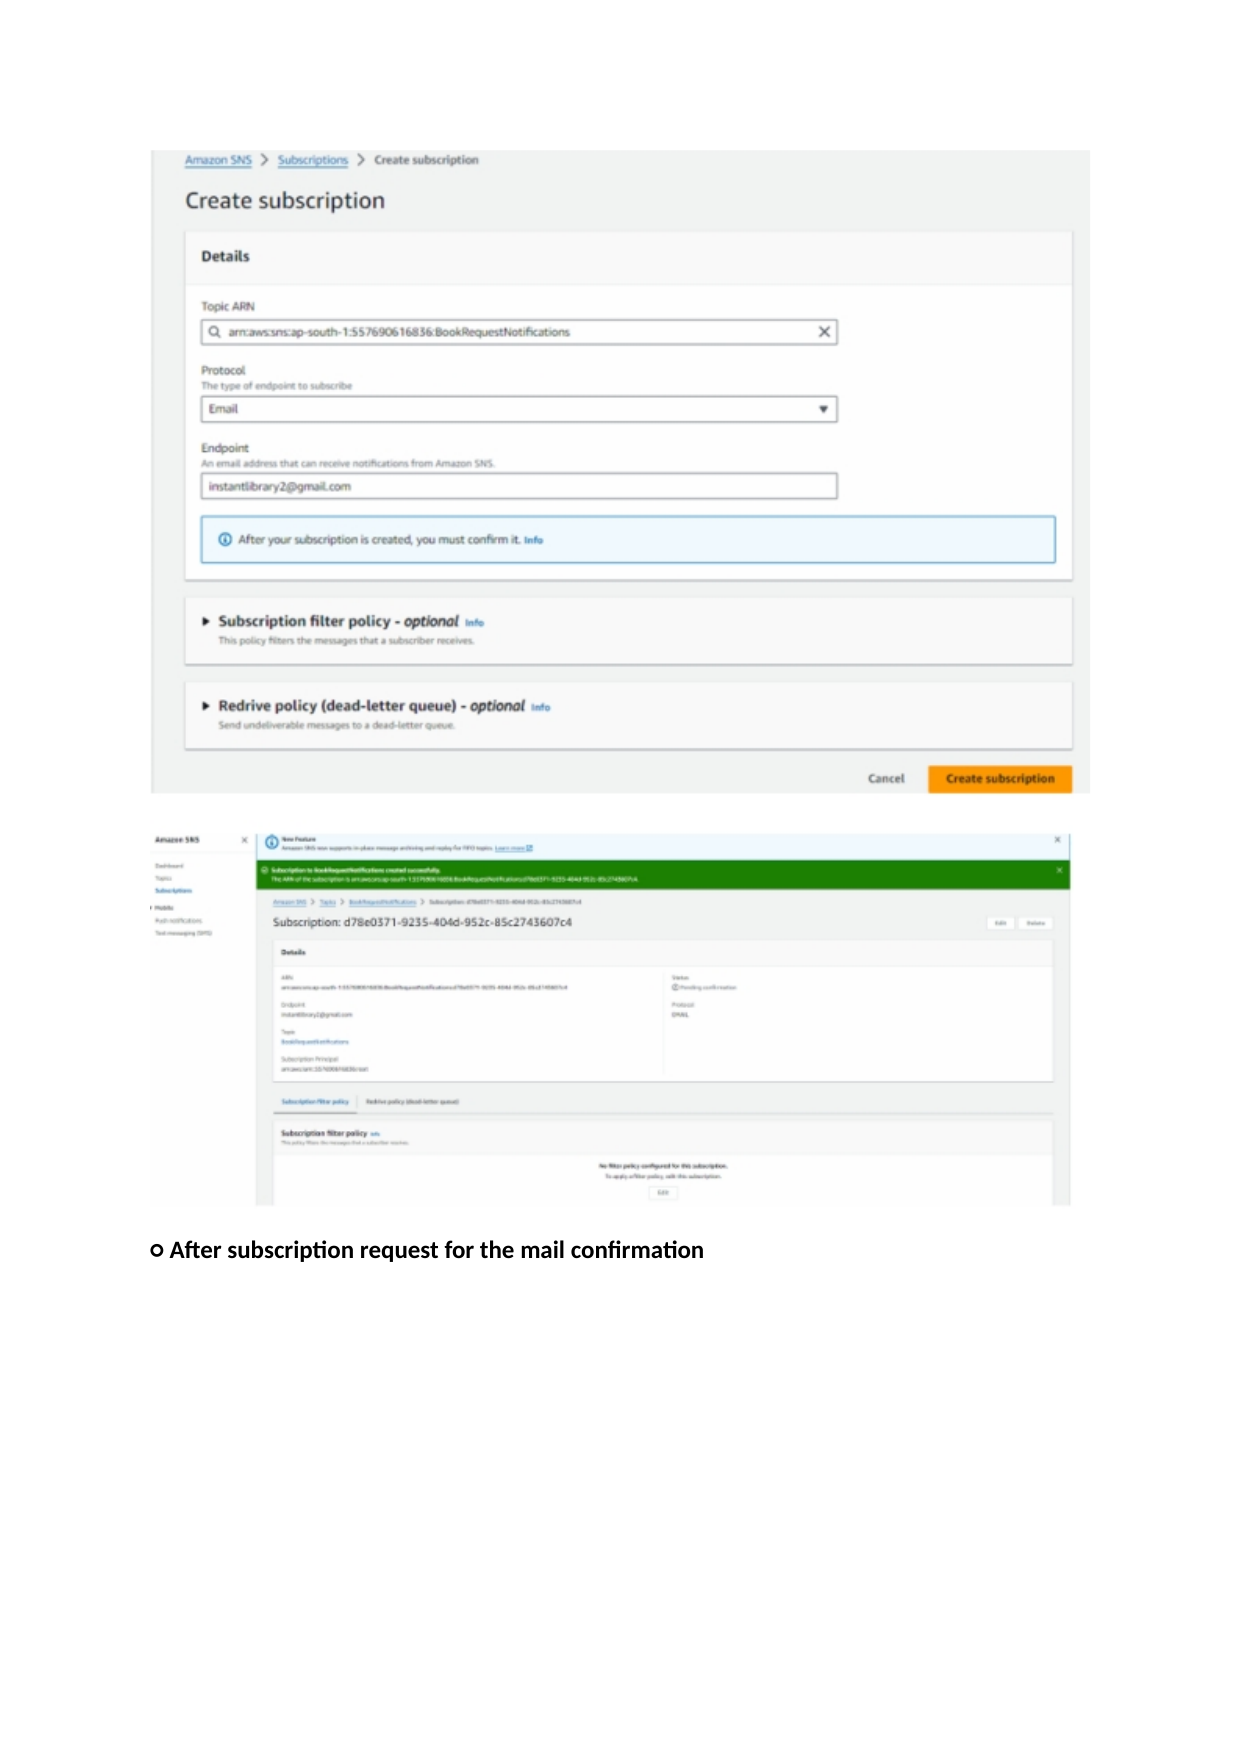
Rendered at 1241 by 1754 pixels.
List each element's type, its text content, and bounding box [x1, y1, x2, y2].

picture [150, 150, 1091, 800]
text ○ After subscription request for the mail confirmation [150, 1234, 1090, 1264]
picture [150, 820, 1091, 1213]
